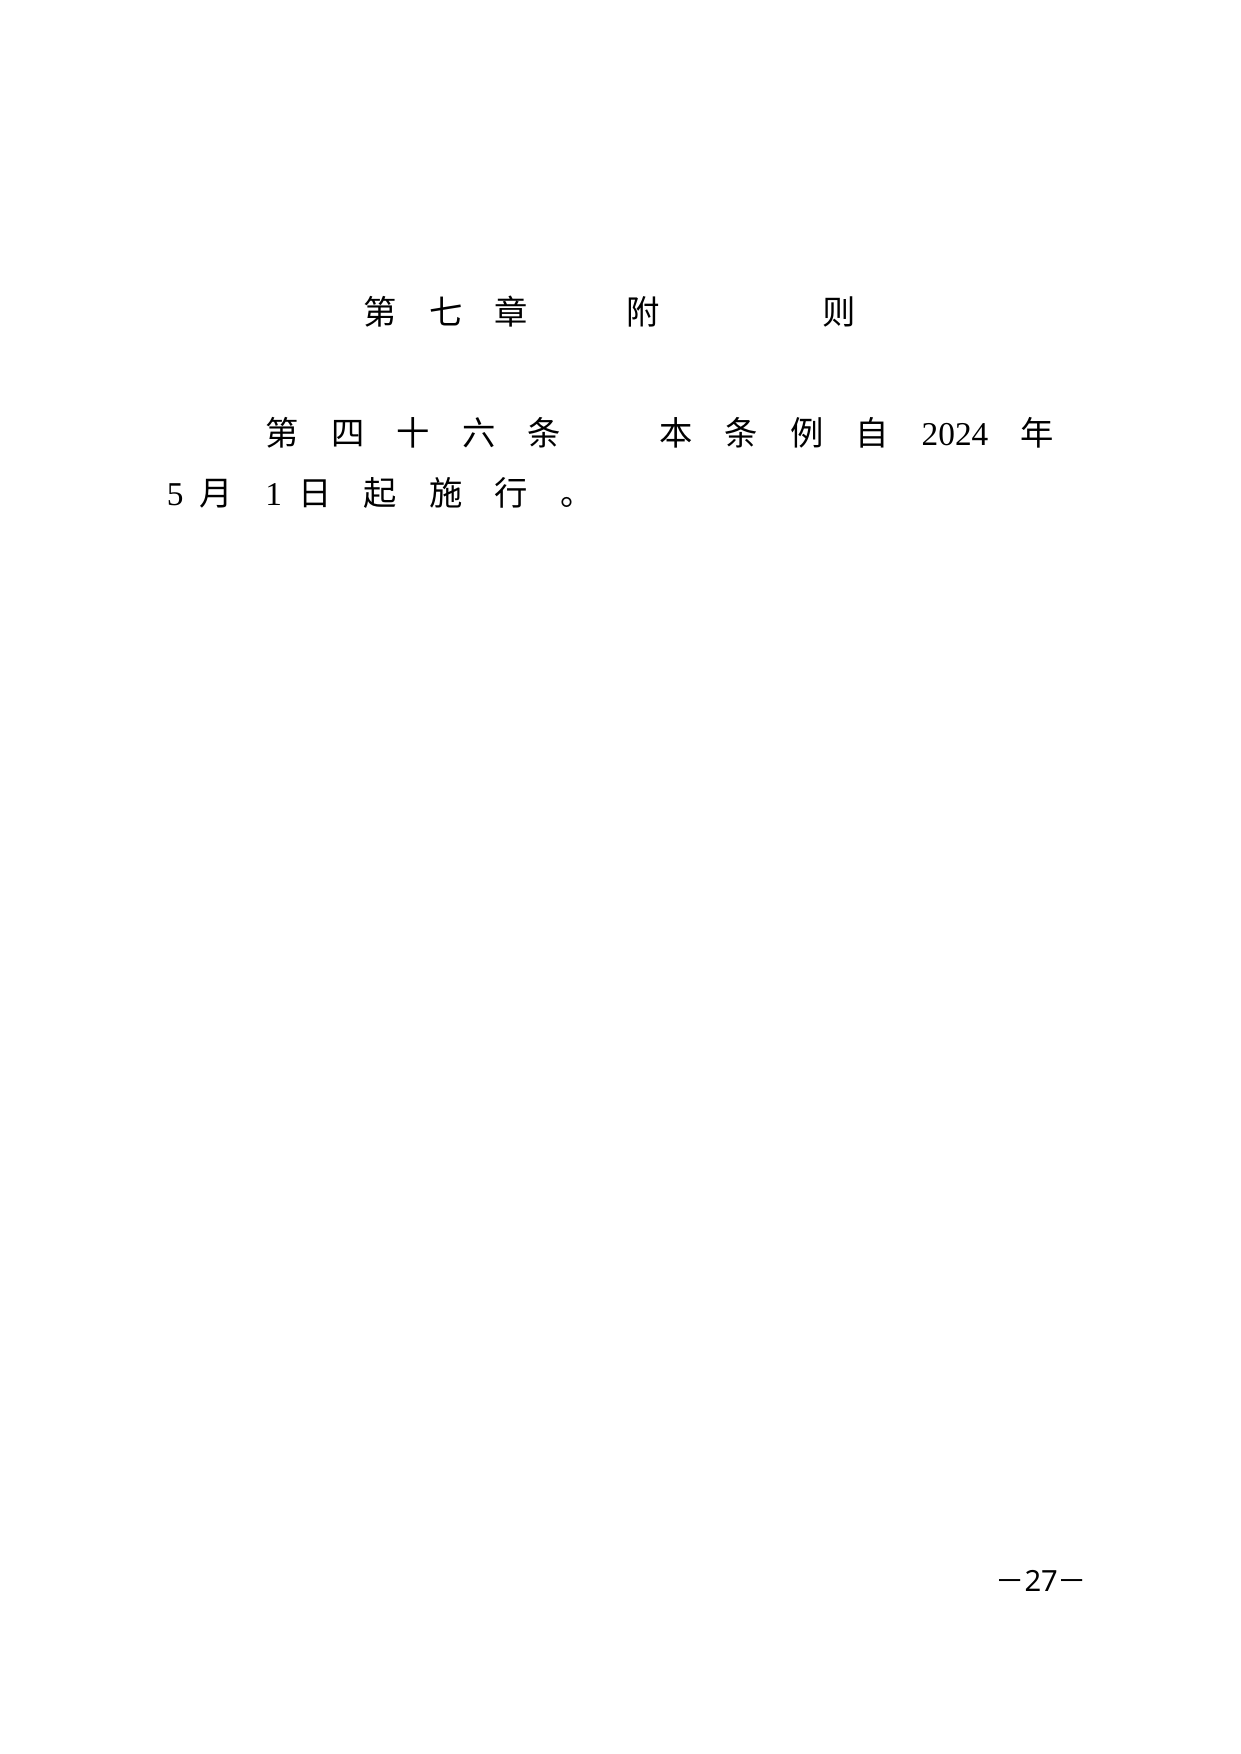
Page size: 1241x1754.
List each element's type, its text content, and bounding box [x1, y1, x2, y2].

text 第七章 附 则 [167, 280, 1085, 340]
text 第四十六条 本条例自2024年5月1日起施行。 [167, 400, 1085, 521]
